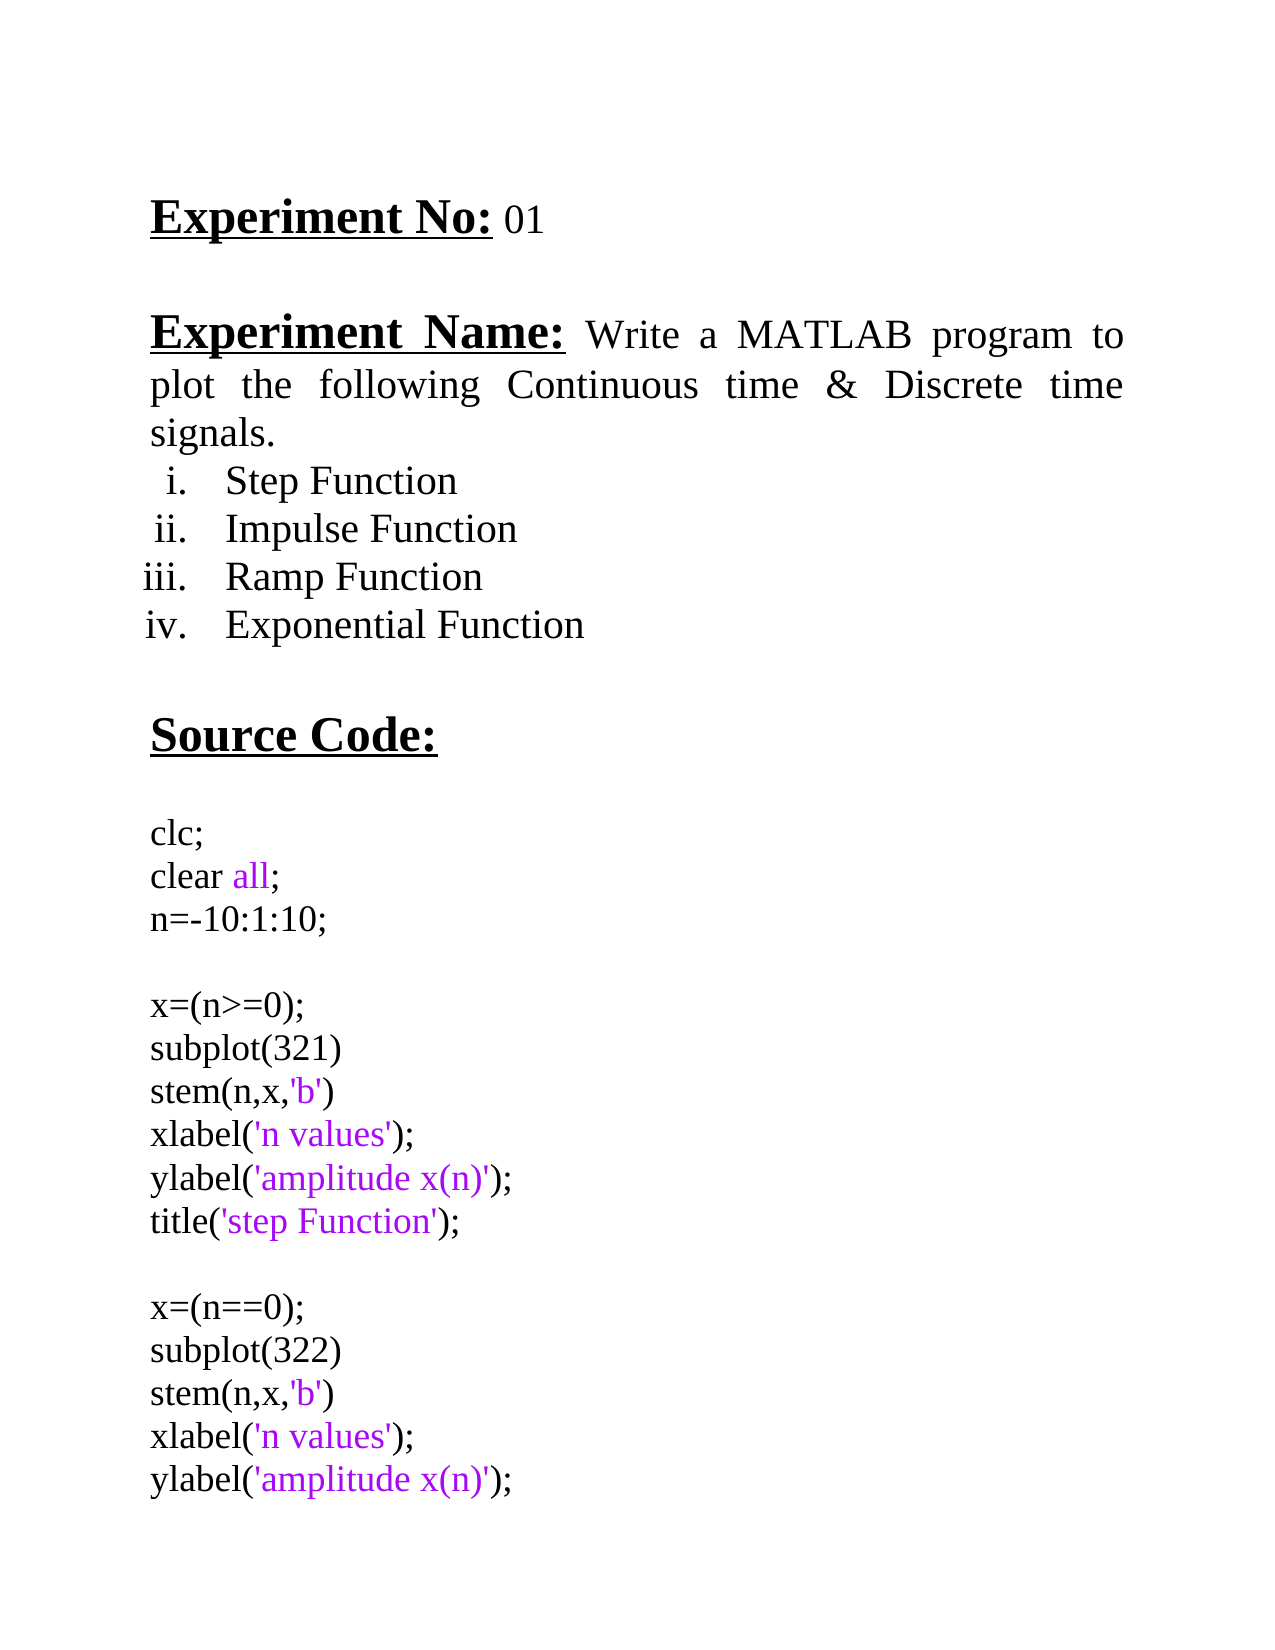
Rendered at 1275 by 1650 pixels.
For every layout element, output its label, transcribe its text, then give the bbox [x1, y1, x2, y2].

text stem(n,x,'b') [150, 1069, 1125, 1112]
text Experiment Name: Write a MATLAB program to plot the following Continuous time & Discrete time signals. [150, 302, 1125, 455]
text subplot(321) [150, 1026, 1125, 1069]
text Experiment No: 01 [150, 187, 1125, 244]
list Impulse Function [187, 503, 1125, 551]
list Ramp Function [187, 551, 1125, 599]
text title('step Function'); [150, 1198, 1125, 1241]
text ylabel('amplitude x(n)'); [150, 1155, 1125, 1198]
text n=-10:1:10; [150, 896, 1125, 939]
text xlabel('n values'); [150, 1414, 1125, 1457]
text Source Code: [150, 704, 1125, 762]
list Exponential Function [187, 599, 1125, 647]
text ylabel('amplitude x(n)'); [150, 1457, 1125, 1500]
text xlabel('n values'); [150, 1112, 1125, 1155]
text stem(n,x,'b') [150, 1371, 1125, 1414]
text x=(n==0); [150, 1284, 1125, 1327]
text subplot(322) [150, 1327, 1125, 1371]
list Step Function [187, 455, 1125, 503]
text clear all; [150, 853, 1125, 896]
text clc; [150, 810, 1125, 853]
text x=(n>=0); [150, 982, 1125, 1026]
